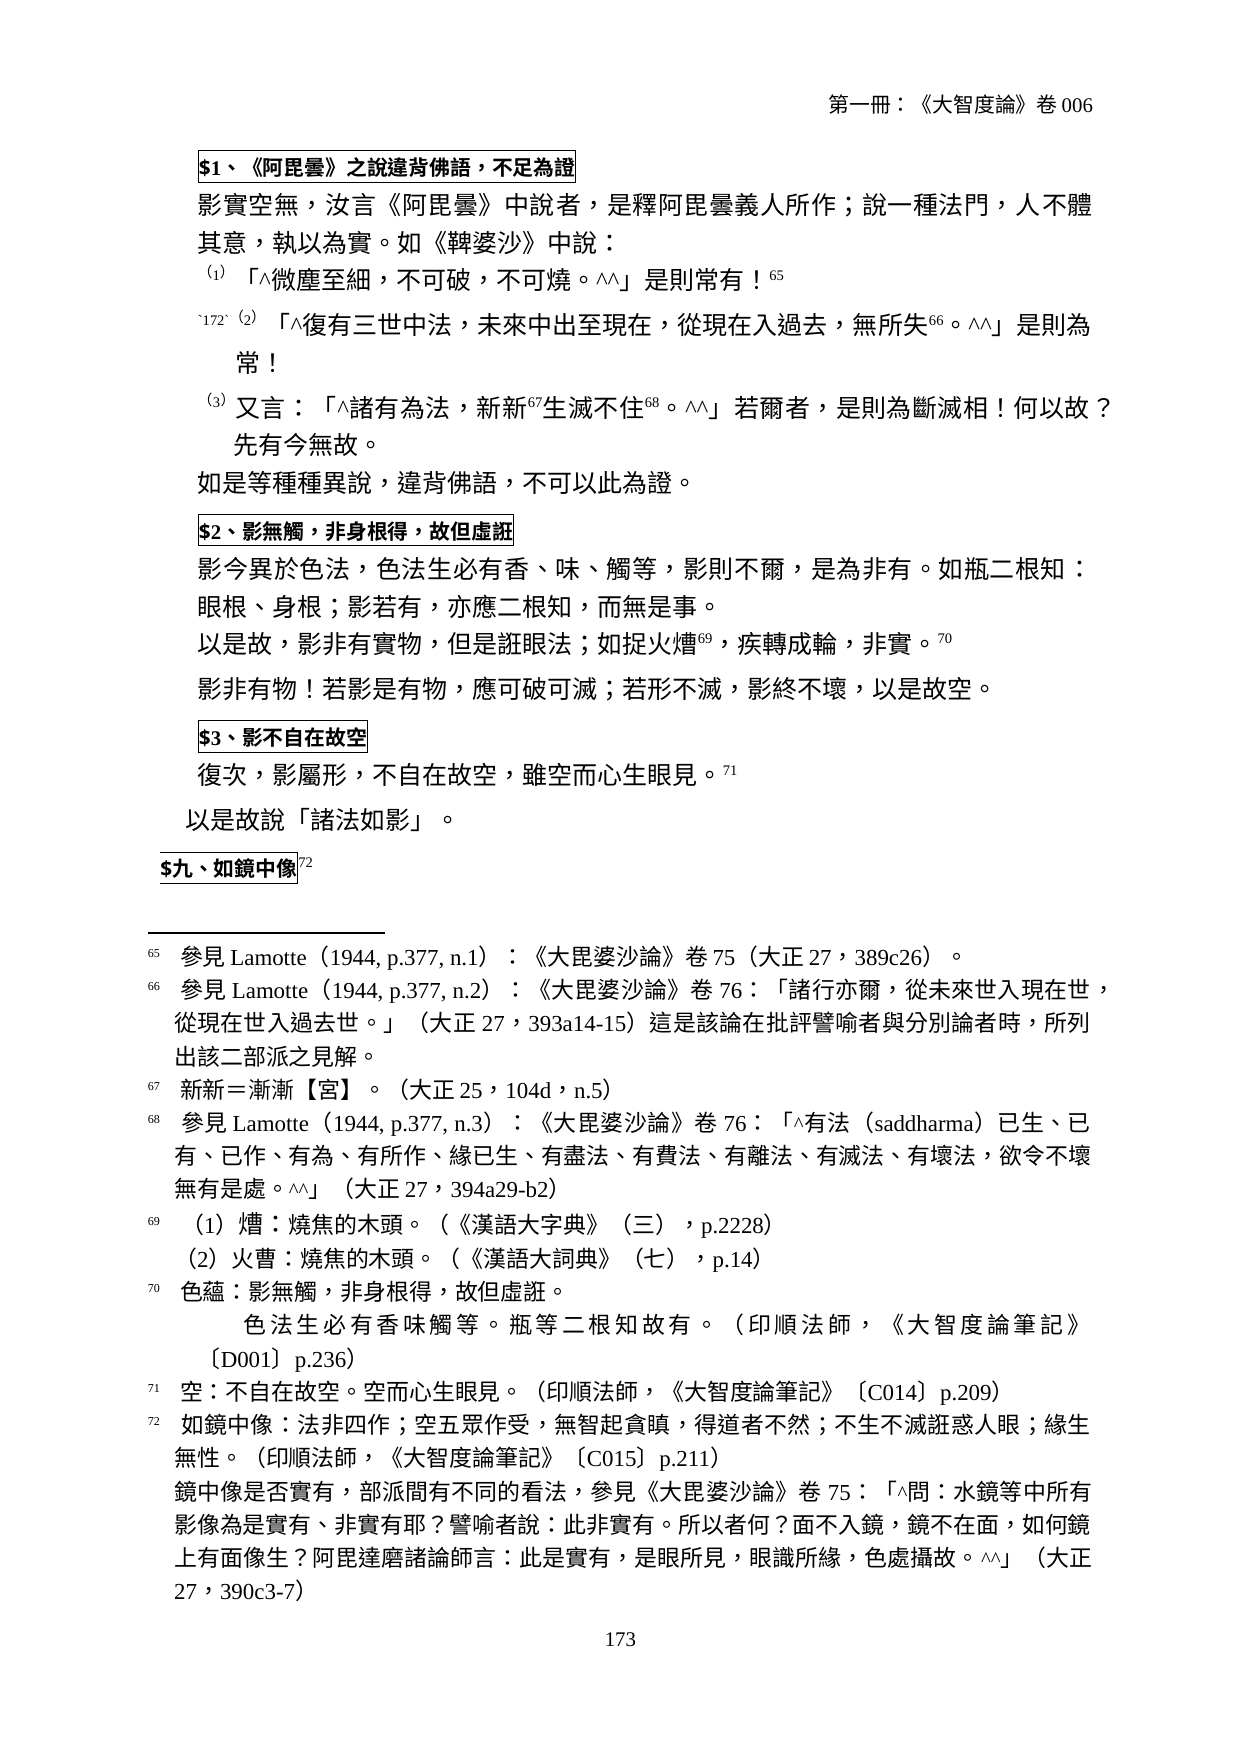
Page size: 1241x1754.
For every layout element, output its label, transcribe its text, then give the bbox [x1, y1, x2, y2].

text 影今異於色法，色法生必有香、味、觸等，影則不爾，是為非有。如瓶二根知：眼根、身根；影若有，亦應二根知，而無是事。 [198, 549, 1092, 624]
text （1）「^微塵至細，不可破，不可燒。^^」是則常有！ [198, 260, 1092, 298]
text $3、影不自在故空 [198, 718, 1092, 755]
text $1、《阿毘曇》之說違背佛語，不足為證 [198, 148, 1092, 185]
text 影非有物！若影是有物，應可破可滅；若形不滅，影終不壞，以是故空。 [198, 669, 1092, 706]
text 以是故，影非有實物，但是誑眼法；如捉火㷮，疾轉成輪，非實。 [198, 624, 1092, 661]
text $2、影無觸，非身根得，故但虛誑 [198, 511, 1092, 549]
text 復次，影屬形，不自在故空，雖空而心生眼見。 [198, 755, 1092, 793]
text 影實空無，汝言《阿毘曇》中說者，是釋阿毘曇義人所作；說一種法門，人不體其意，執以為實。如《鞞婆沙》中說： [198, 185, 1092, 260]
text $九、如鏡中像 [160, 849, 1092, 886]
text （3）又言：「^諸有為法，新新生滅不住。^^」若爾者，是則為斷滅相！何以故？先有今無故。 [198, 388, 1092, 463]
text 以是故說「諸法如影」。 [185, 800, 1092, 838]
text 如是等種種異說，違背佛語，不可以此為證。 [198, 463, 1092, 500]
text `172`（2）「^復有三世中法，未來中出至現在，從現在入過去，無所失。^^」是則為常！ [198, 305, 1092, 380]
